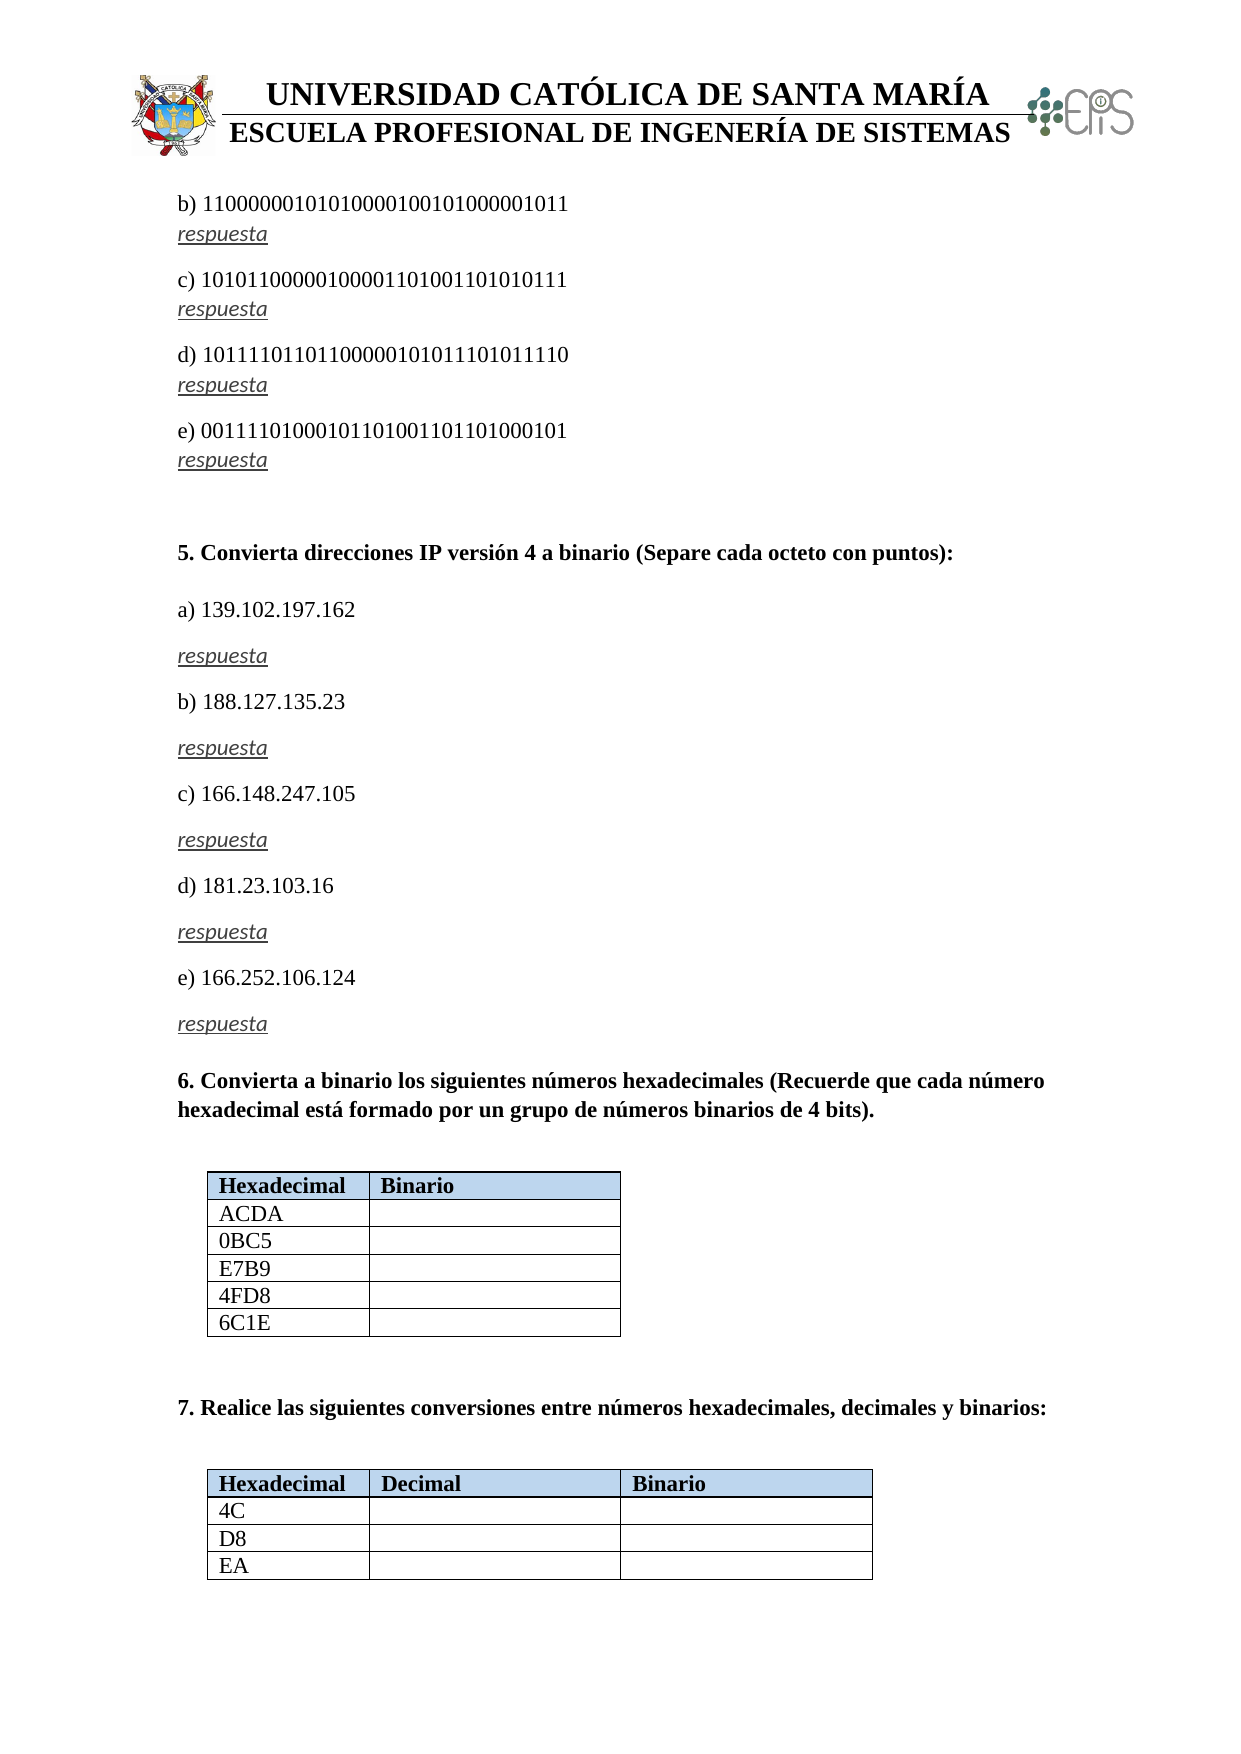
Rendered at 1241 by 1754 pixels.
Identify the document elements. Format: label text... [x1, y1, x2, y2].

table_header Hexadecimal [208, 1470, 369, 1496]
table_cell [621, 1552, 872, 1579]
text respuesta [177, 917, 1063, 945]
table_header Hexadecimal [208, 1173, 369, 1199]
table_cell [370, 1552, 620, 1579]
table_cell 6C1E [208, 1309, 369, 1336]
table_cell [370, 1255, 620, 1281]
text d) 181.23.103.16 [177, 872, 1063, 898]
table_cell [370, 1309, 620, 1336]
picture [131, 75, 216, 156]
text e) 166.252.106.124 [177, 964, 1063, 990]
table_cell 0BC5 [208, 1227, 369, 1253]
text c) 10101100000100001101001101010111 respuesta [177, 266, 1063, 322]
table_cell [621, 1498, 872, 1524]
table_cell [370, 1498, 620, 1524]
table_cell E7B9 [208, 1255, 369, 1281]
text respuesta [177, 825, 1063, 853]
table_cell 4FD8 [208, 1282, 369, 1308]
text c) 166.148.247.105 [177, 780, 1063, 806]
text 5. Convierta direcciones IP versión 4 a binario (Separe cada octeto con puntos): a) 139.102.197.162 [177, 539, 1063, 622]
text b) 11000000101010000100101000001011 respuesta [177, 191, 1063, 247]
text e) 00111101000101101001101101000101 respuesta [177, 417, 1063, 473]
text respuesta [177, 641, 1063, 669]
table_cell [621, 1525, 872, 1551]
table_cell [370, 1525, 620, 1551]
table_cell ACDA [208, 1200, 369, 1226]
text b) 188.127.135.23 [177, 688, 1063, 714]
table_header Binario [370, 1173, 620, 1199]
text d) 10111101101100000101011101011110 respuesta [177, 341, 1063, 398]
table_cell [370, 1282, 620, 1308]
table_header Decimal [370, 1470, 620, 1496]
text 7. Realice las siguientes conversiones entre números hexadecimales, decimales y binarios: [177, 1337, 1063, 1450]
table_cell [370, 1227, 620, 1253]
table_cell [370, 1200, 620, 1226]
table_header Binario [621, 1470, 872, 1496]
table_cell 4C [208, 1498, 369, 1524]
text respuesta [177, 733, 1063, 761]
table_cell D8 [208, 1525, 369, 1551]
table_cell EA [208, 1552, 369, 1579]
picture [1025, 87, 1135, 136]
text respuesta 6. Convierta a binario los siguientes números hexadecimales (Recuerde que cada número hexadecimal está formado por un grupo de números binarios de 4 bits). [177, 1009, 1063, 1152]
